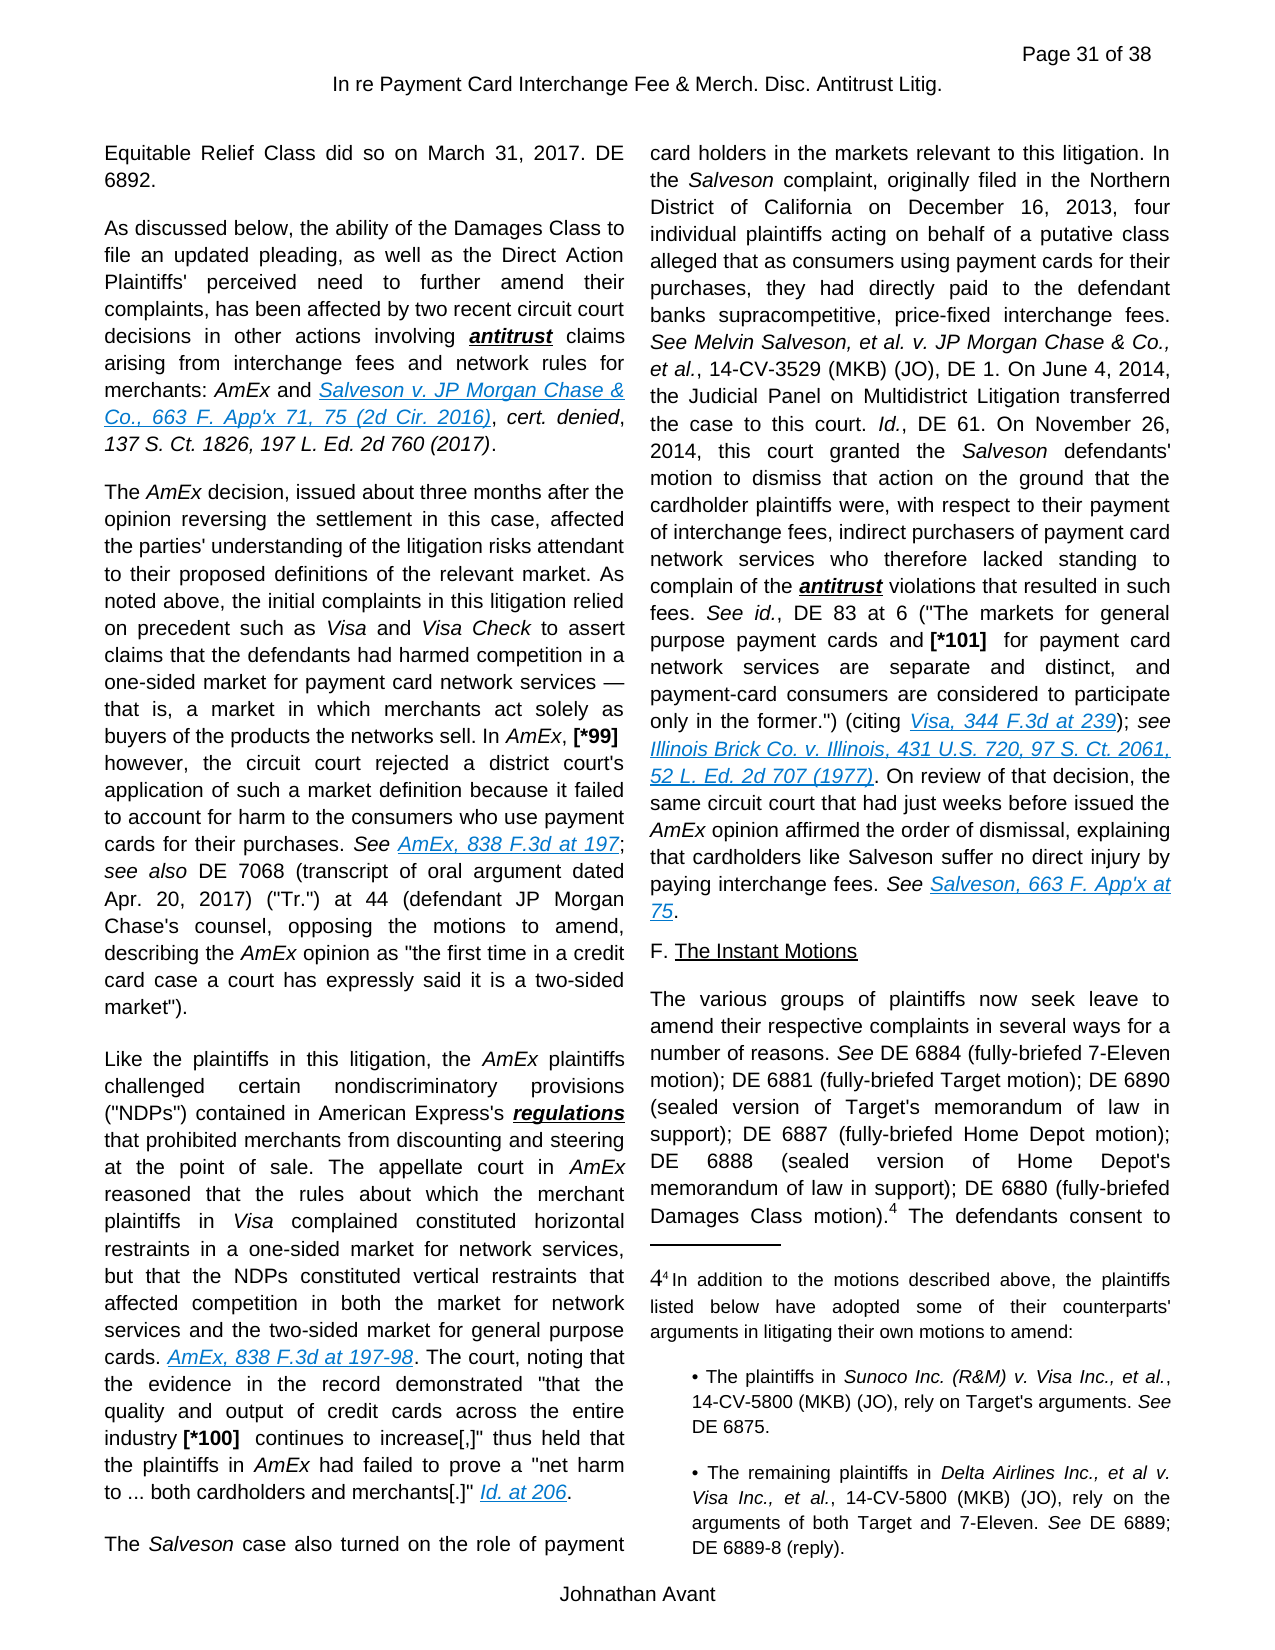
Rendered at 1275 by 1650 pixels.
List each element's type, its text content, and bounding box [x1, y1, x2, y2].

text Like the plaintiffs in this litigation, the AmEx plaintiffs challenged certain nondiscriminatory provisions ("NDPs") contained in American Express's regulations that prohibited merchants from discounting and steering at the point of sale. The appellate court in AmEx reasoned that the rules about which the merchant plaintiffs in Visa complained constituted horizontal restraints in a one-sided market for network services, but that the NDPs constituted vertical restraints that affected competition in both the market for network services and the two-sided market for general purpose cards. AmEx, 838 F.3d at 197-98. The court, noting that the evidence in the record demonstrated "that the quality and output of credit cards across the entire industry [*100] continues to increase[,]" thus held that the plaintiffs in AmEx had failed to prove a "net harm to ... both cardholders and merchants[.]" Id. at 206. [104, 1044, 625, 1504]
text As discussed below, the ability of the Damages Class to file an updated pleading, as well as the Direct Action Plaintiffs' perceived need to further amend their complaints, has been affected by two recent circuit court decisions in other actions involving antitrust claims arising from interchange fees and network rules for merchants: AmEx and Salveson v. JP Morgan Chase & Co., 663 F. App'x 71, 75 (2d Cir. 2016), cert. denied, 137 S. Ct. 1826, 197 L. Ed. 2d 760 (2017). [104, 212, 625, 456]
text F. The Instant Motions [650, 935, 1171, 962]
text The AmEx decision, issued about three months after the opinion reversing the settlement in this case, affected the parties' understanding of the litigation risks attendant to their proposed definitions of the relevant market. As noted above, the initial complaints in this litigation relied on precedent such as Visa and Visa Check to assert claims that the defendants had harmed competition in a one-sided market for payment card network services — that is, a market in which merchants act solely as buyers of the products the networks sell. In AmEx, [*99] however, the circuit court rejected a district court's application of such a market definition because it failed to account for harm to the consumers who use payment cards for their purchases. See AmEx, 838 F.3d at 197; see also DE 7068 (transcript of oral argument dated Apr. 20, 2017) ("Tr.") at 44 (defendant JP Morgan Chase's counsel, opposing the motions to amend, describing the AmEx opinion as "the first time in a credit card case a court has expressly said it is a two-sided market"). [104, 477, 625, 1019]
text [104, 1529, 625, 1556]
text The Salveson case also turned on the role of payment card holders in the markets relevant to this litigation. In the Salveson complaint, originally filed in the Northern District of California on December 16, 2013, four individual plaintiffs acting on behalf of a putative class alleged that as consumers using payment cards for their purchases, they had directly paid to the defendant banks supracompetitive, price-fixed interchange fees. See Melvin Salveson, et al. v. JP Morgan Chase & Co., et al., 14-CV-3529 (MKB) (JO), DE 1. On June 4, 2014, the Judicial Panel on Multidistrict Litigation transferred the case to this court. Id., DE 61. On November 26, 2014, this court granted the Salveson defendants' motion to dismiss that action on the ground that the cardholder plaintiffs were, with respect to their payment of interchange fees, indirect purchasers of payment card network services who therefore lacked standing to complain of the antitrust violations that resulted in such fees. See id., DE 83 at 6 ("The markets for general purpose payment cards and [*101] for payment card network services are separate and distinct, and payment-card consumers are considered to participate only in the former.") (citing Visa, 344 F.3d at 239); see Illinois Brick Co. v. Illinois, 431 U.S. 720, 97 S. Ct. 2061, 52 L. Ed. 2d 707 (1977). On review of that decision, the same circuit court that had just weeks before issued the AmEx opinion affirmed the order of dismissal, explaining that cardholders like Salveson suffer no direct injury by paying interchange fees. See Salveson, 663 F. App'x at 75. [650, 137, 1171, 757]
